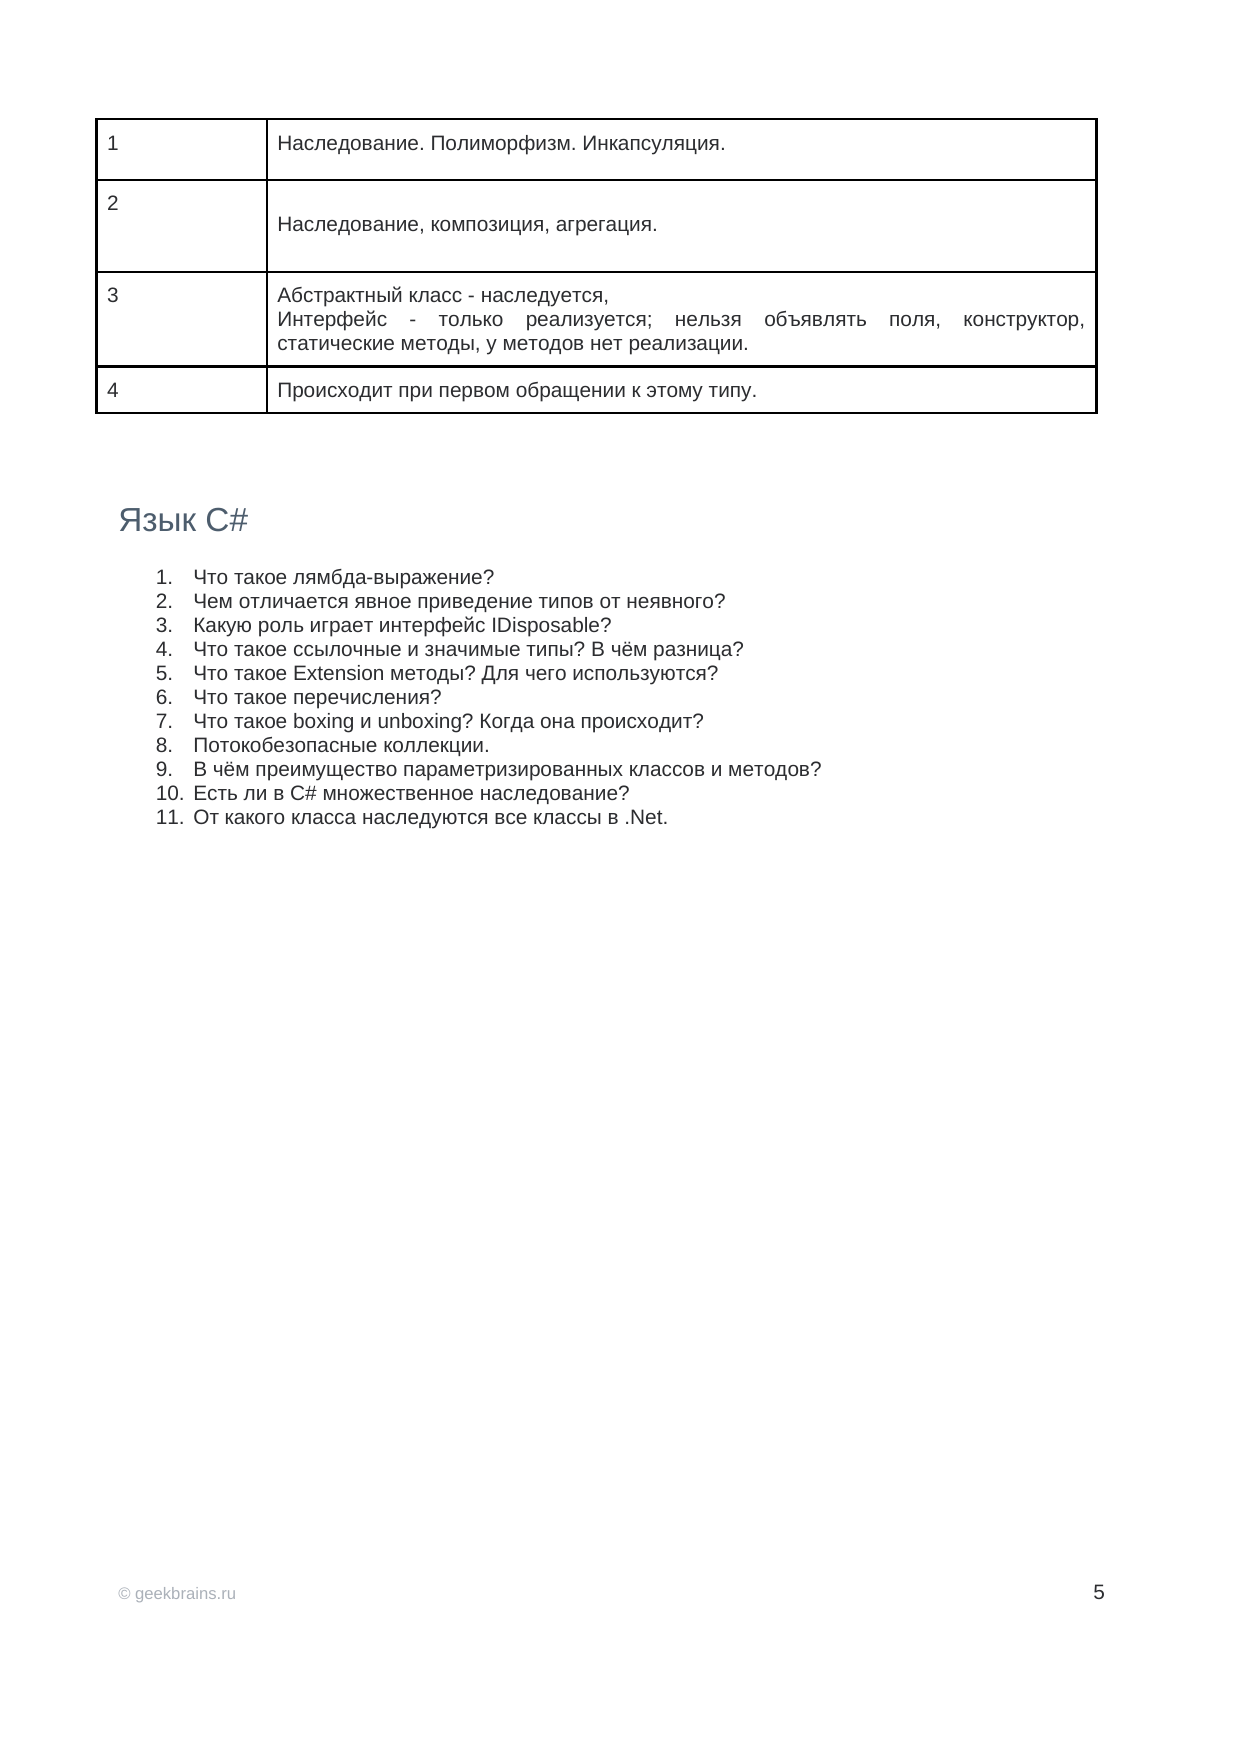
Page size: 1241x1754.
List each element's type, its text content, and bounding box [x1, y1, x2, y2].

list От какого класса наследуются все классы в .Net. [156, 805, 1122, 829]
list Что такое ссылочные и значимые типы? В чём разница? [156, 637, 1122, 661]
table_cell 3 [98, 273, 266, 365]
table_cell 4 [98, 368, 266, 412]
table_cell 1 [98, 120, 266, 178]
list Какую роль играет интерфейс IDisposable? [156, 613, 1122, 637]
table_cell Абстрактный класс - наследуется, Интерфейс - только реализуется; нельзя объявлять поля, конструктор, статические методы, у методов нет реализации. [268, 273, 1095, 365]
subtitle Язык С# [118, 500, 1122, 538]
list Что такое лямбда-выражение? [156, 565, 1122, 589]
list Потокобезопасные коллекции. [156, 733, 1122, 757]
table_cell 2 [98, 181, 266, 271]
table_cell Происходит при первом обращении к этому типу. [268, 368, 1095, 412]
list Есть ли в C# множественное наследование? [156, 781, 1122, 805]
list Что такое Extension методы? Для чего используются? [156, 661, 1122, 685]
list Что такое перечисления? [156, 685, 1122, 709]
list Что такое boxing и unboxing? Когда она происходит? [156, 709, 1122, 733]
table_cell Наследование. Полиморфизм. Инкапсуляция. [268, 120, 1095, 178]
list В чём преимущество параметризированных классов и методов? [156, 757, 1122, 781]
table_cell Наследование, композиция, агрегация. [268, 181, 1095, 271]
list Чем отличается явное приведение типов от неявного? [156, 589, 1122, 613]
